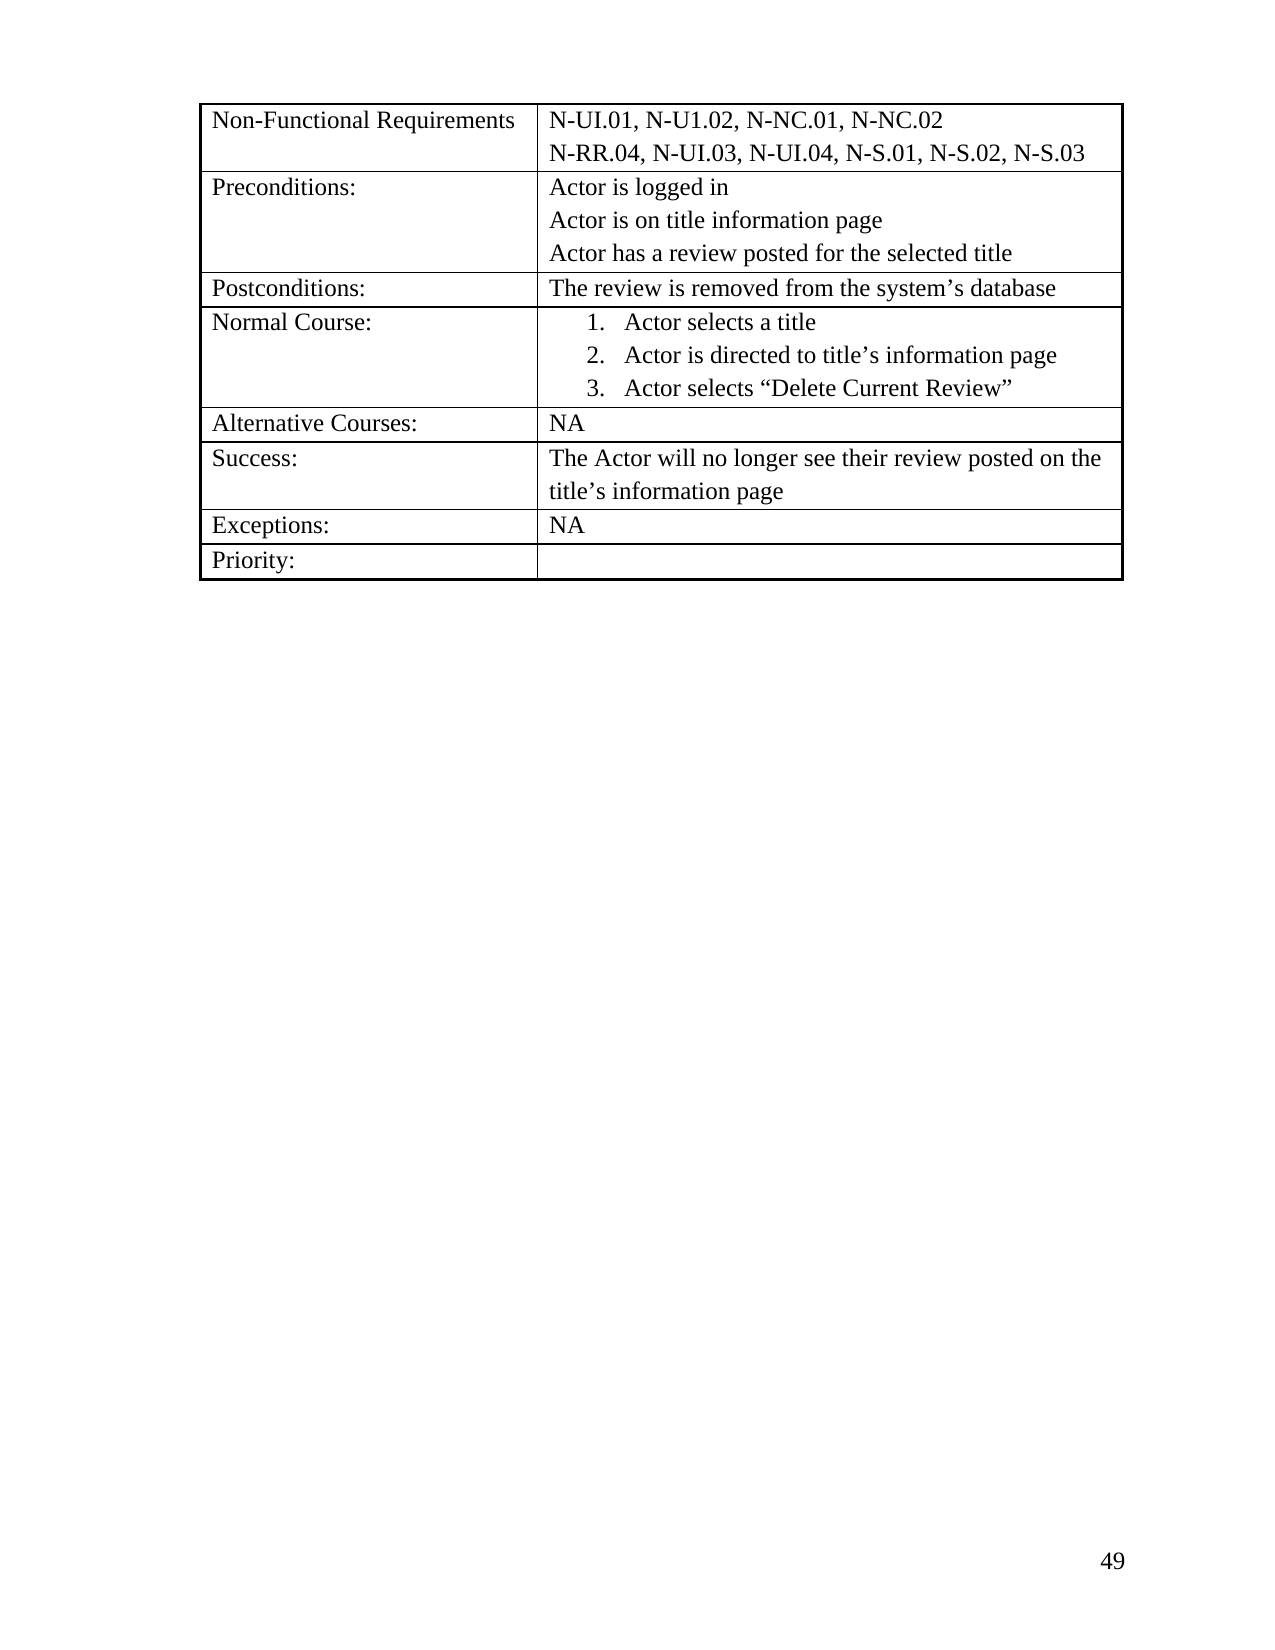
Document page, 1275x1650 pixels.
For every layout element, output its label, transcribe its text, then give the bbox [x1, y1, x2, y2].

table_cell [538, 545, 1121, 578]
table_cell Postconditions: [202, 273, 537, 306]
table_cell Alternative Courses: [202, 408, 537, 441]
table_cell Exceptions: [202, 510, 537, 543]
table_cell NA [538, 510, 1121, 543]
table_cell Actor selects a title Actor is directed to title’s information page Actor selects “Delete Current Review” [538, 308, 1121, 407]
table_cell The review is removed from the system’s database [538, 273, 1121, 306]
table_cell Actor is logged in Actor is on title information page Actor has a review posted for the selected title [538, 172, 1121, 271]
table_cell The Actor will no longer see their review posted on the title’s information page [538, 443, 1121, 509]
table_cell NA [538, 408, 1121, 441]
table_cell Priority: [202, 545, 537, 578]
table_cell Normal Course: [202, 308, 537, 407]
table_cell N-UI.01, N-U1.02, N-NC.01, N-NC.02 N-RR.04, N-UI.03, N-UI.04, N-S.01, N-S.02, N-S.03 [538, 105, 1121, 171]
table_cell Preconditions: [202, 172, 537, 271]
table_cell Success: [202, 443, 537, 509]
table_cell Non-Functional Requirements [202, 105, 537, 171]
